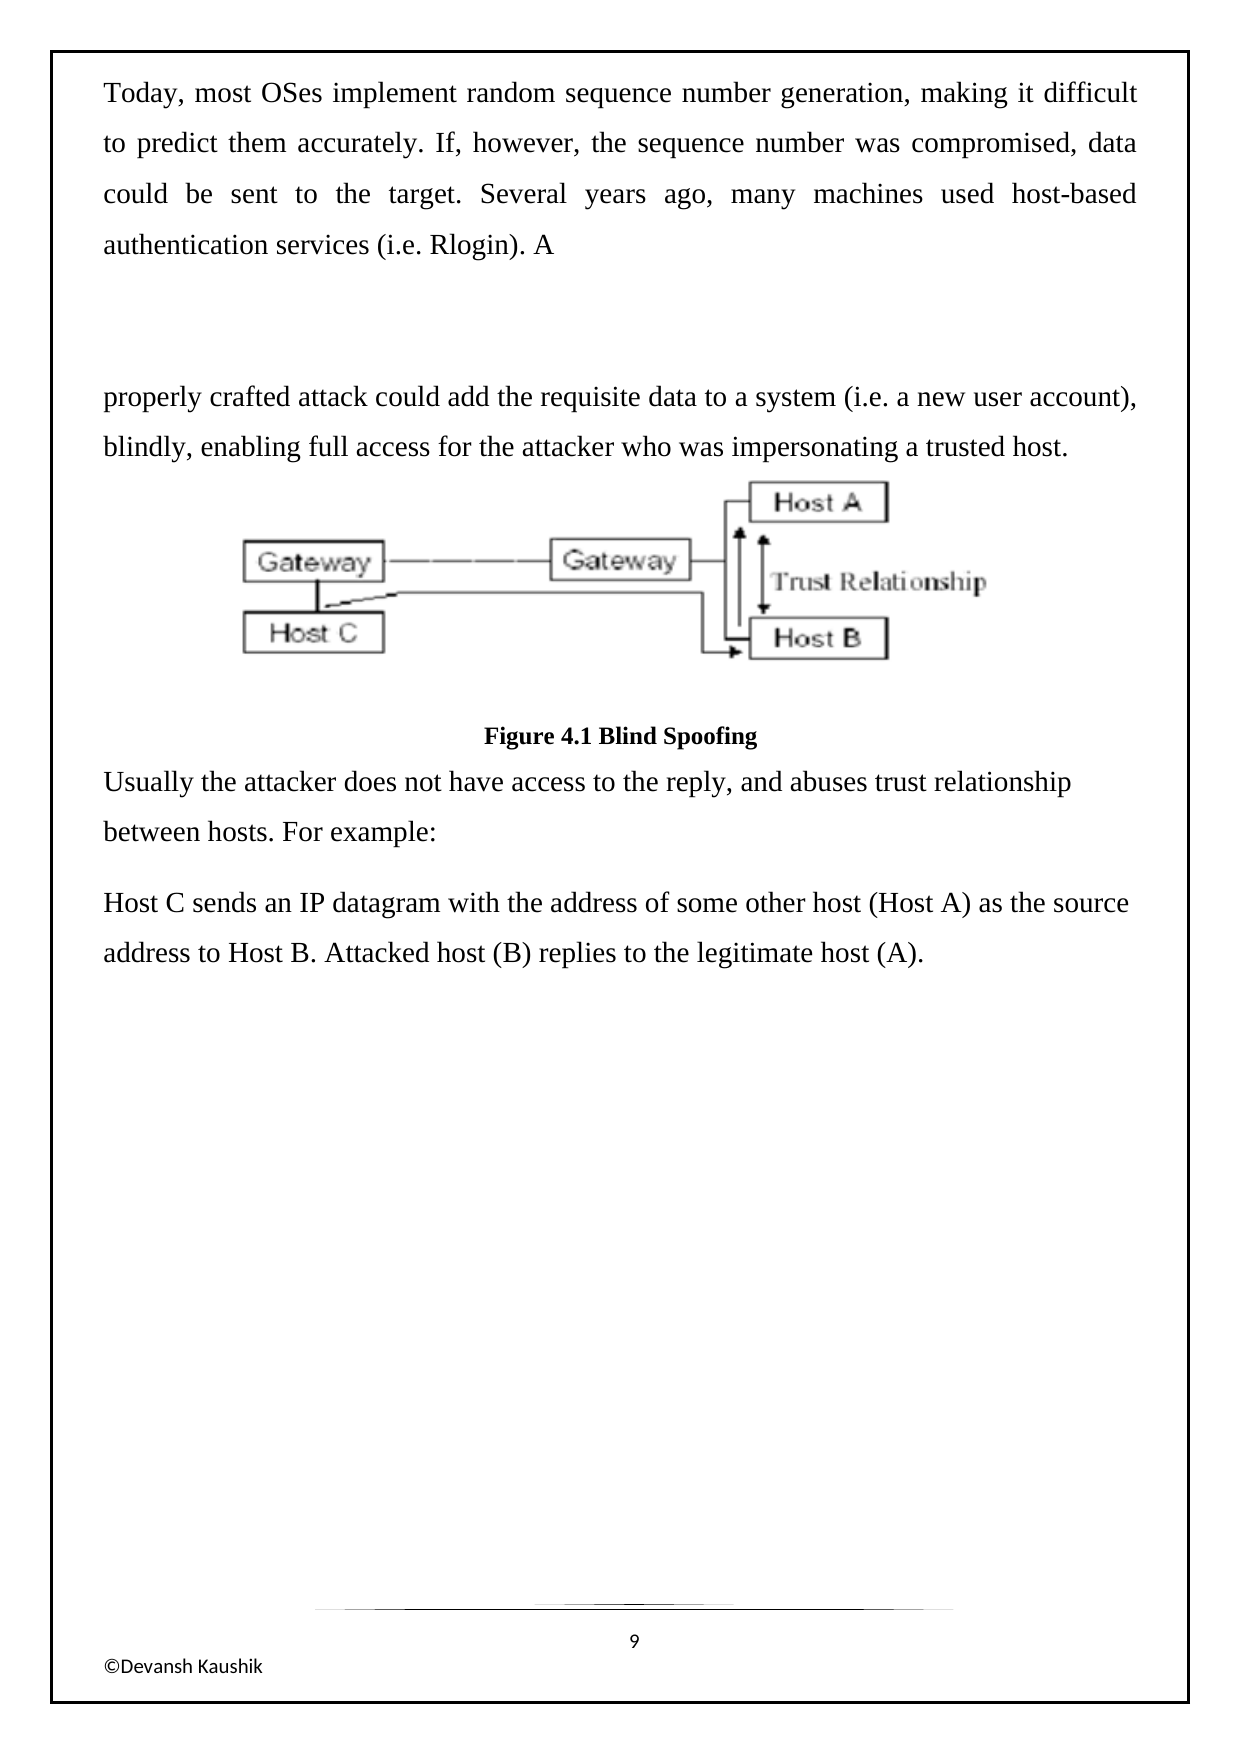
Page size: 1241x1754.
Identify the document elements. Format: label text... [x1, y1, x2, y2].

picture [155, 480, 1087, 709]
text Usually the attacker does not have access to the reply, and abuses trust relationship between hosts. For example: [103, 764, 1138, 848]
text properly crafted attack could add the requisite data to a system (i.e. a new user account), blindly, enabling full access for the attacker who was impersonating a trusted host. [103, 379, 1138, 463]
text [103, 75, 1138, 260]
text Figure 4.1 Blind Spoofing [103, 721, 1138, 750]
text Host C sends an IP datagram with the address of some other host (Host A) as the source address to Host B. Attacked host (B) replies to the legitimate host (A). [103, 886, 1138, 969]
